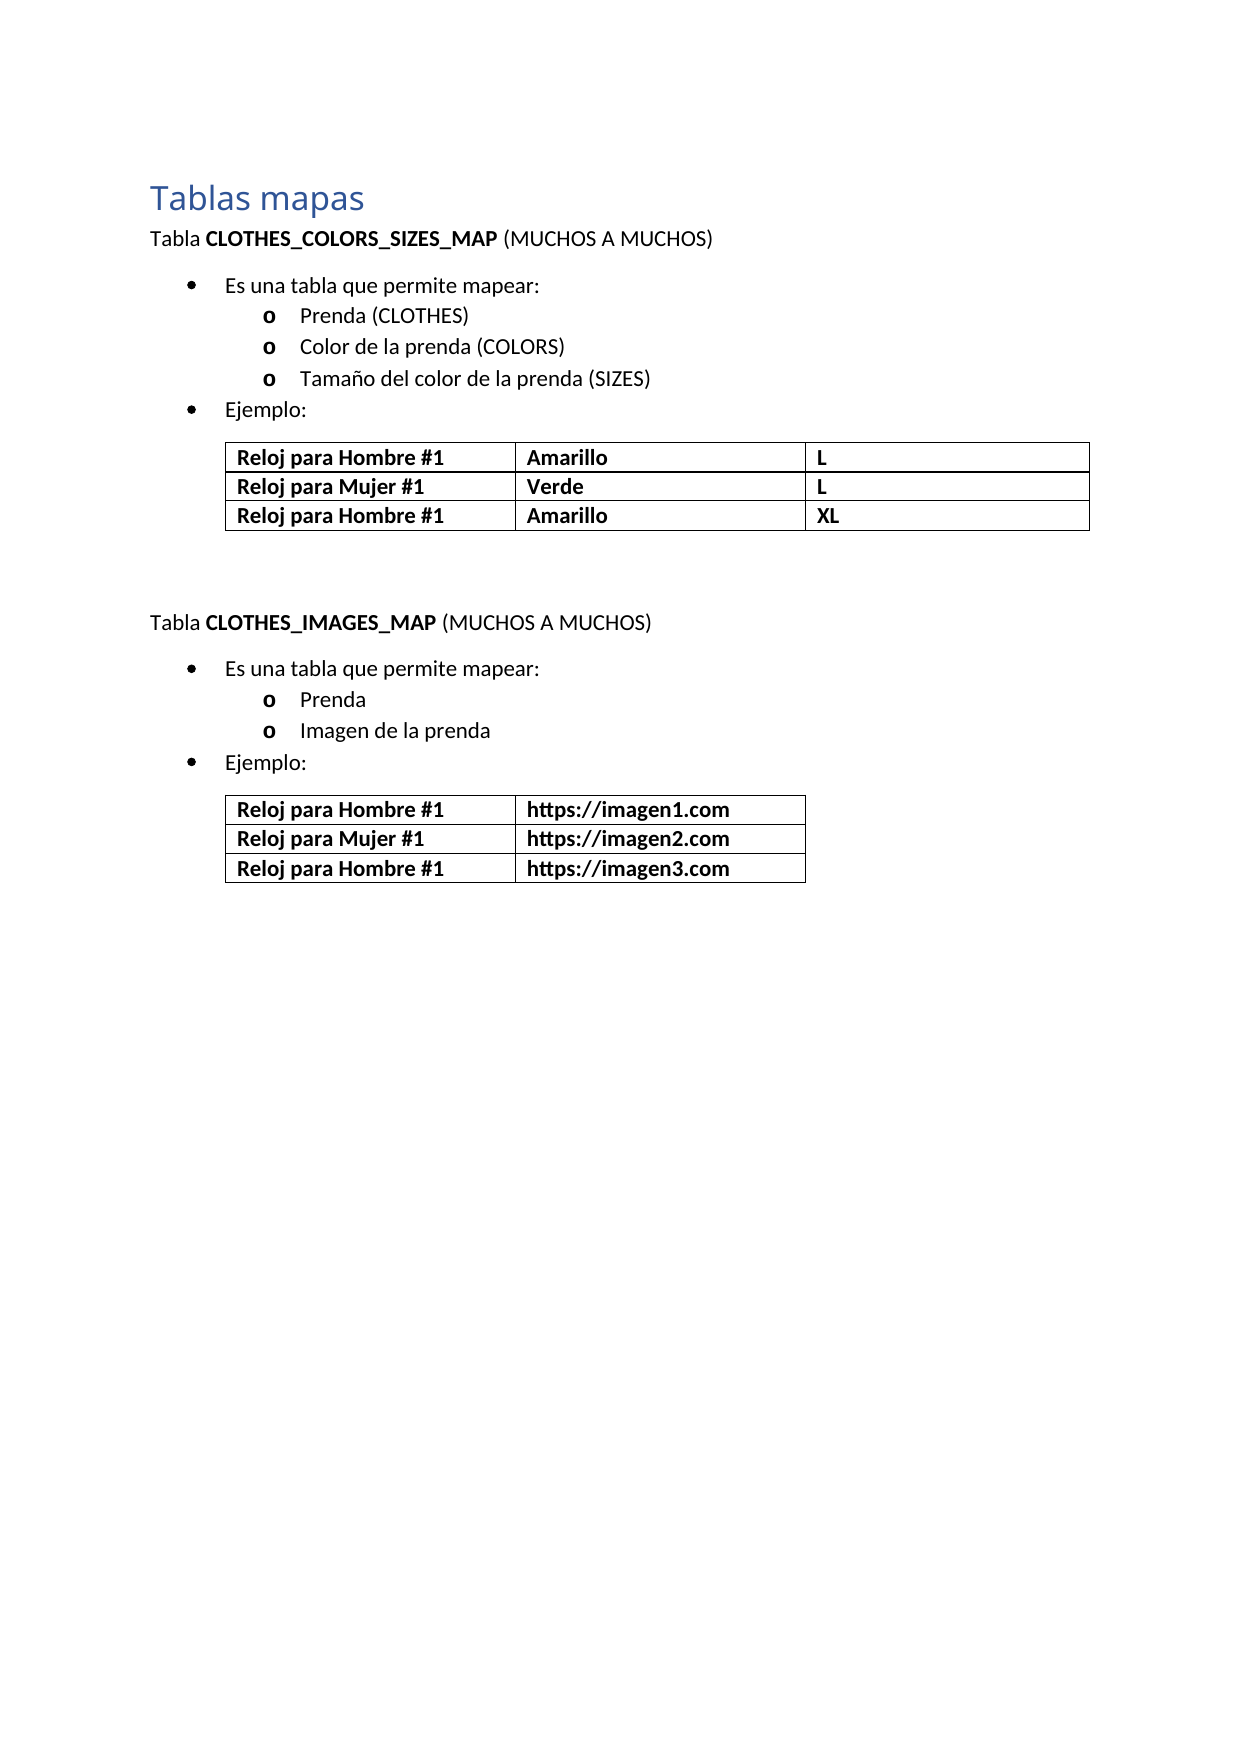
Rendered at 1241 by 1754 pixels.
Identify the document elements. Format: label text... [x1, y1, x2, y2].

list Es una tabla que permite mapear: [187, 654, 1090, 682]
table_cell https://imagen2.com [516, 825, 805, 853]
list Es una tabla que permite mapear: [187, 271, 1090, 299]
table_header Amarillo [516, 443, 805, 471]
list Tamaño del color de la prenda (SIZES) [262, 364, 1090, 393]
table_cell Reloj para Mujer #1 [226, 473, 515, 500]
table_header Reloj para Hombre #1 [226, 443, 515, 471]
table_header https://imagen1.com [516, 796, 805, 823]
table_header Reloj para Hombre #1 [226, 796, 515, 823]
table_cell https://imagen3.com [516, 854, 805, 882]
text Tabla CLOTHES_COLORS_SIZES_MAP (MUCHOS A MUCHOS) [150, 224, 1090, 252]
list Ejemplo: [187, 395, 1090, 423]
table_cell Reloj para Hombre #1 [226, 854, 515, 882]
list Ejemplo: [187, 748, 1090, 776]
list Imagen de la prenda [262, 716, 1090, 745]
table_cell Amarillo [516, 501, 805, 529]
table_cell XL [806, 501, 1089, 529]
list Prenda [262, 685, 1090, 714]
table_cell Reloj para Mujer #1 [226, 825, 515, 853]
text Tabla CLOTHES_IMAGES_MAP (MUCHOS A MUCHOS) [150, 608, 1090, 636]
list Color de la prenda (COLORS) [262, 332, 1090, 362]
subtitle Tablas mapas [150, 175, 1090, 220]
list Prenda (CLOTHES) [262, 301, 1090, 330]
table_cell Reloj para Hombre #1 [226, 501, 515, 529]
table_cell L [806, 473, 1089, 500]
table_cell Verde [516, 473, 805, 500]
table_header L [806, 443, 1089, 471]
